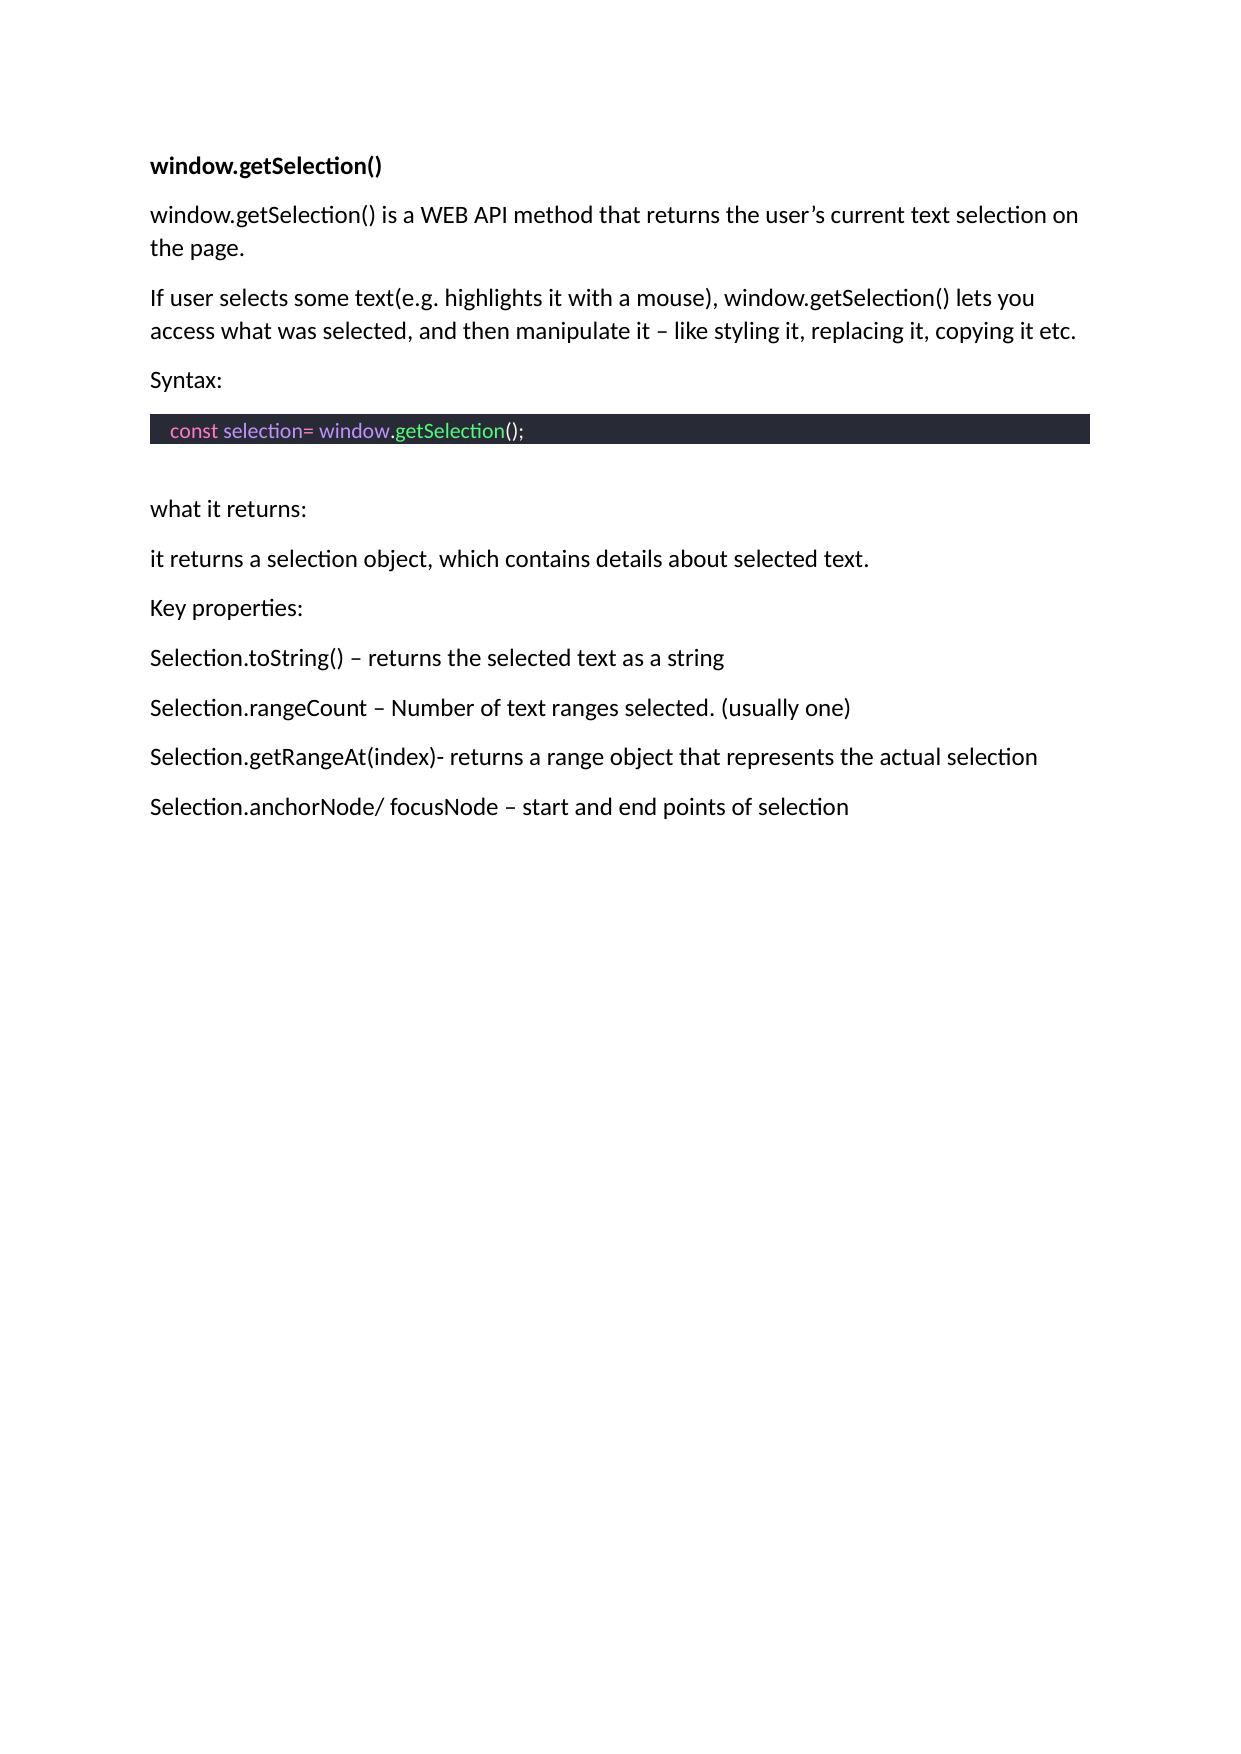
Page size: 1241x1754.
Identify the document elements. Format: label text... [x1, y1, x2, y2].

text window.getSelection() [150, 150, 1090, 181]
text Key properties: [150, 593, 1090, 623]
text Selection.anchorNode/ focusNode – start and end points of selection [150, 791, 1090, 821]
text it returns a selection object, which contains details about selected text. [150, 543, 1090, 573]
text Selection.toString() – returns the selected text as a string [150, 642, 1090, 673]
text Selection.getRangeAt(index)- returns a range object that represents the actual selection [150, 741, 1090, 772]
text const selection= window.getSelection(); [150, 414, 1090, 444]
text If user selects some text(e.g. highlights it with a mouse), window.getSelection() lets you access what was selected, and then manipulate it – like styling it, replacing it, copying it etc. [150, 282, 1090, 346]
text window.getSelection() is a WEB API method that returns the user’s current text selection on the page. [150, 199, 1090, 263]
text Syntax: [150, 364, 1090, 395]
text Selection.rangeCount – Number of text ranges selected. (usually one) [150, 692, 1090, 722]
text what it returns: [150, 493, 1090, 524]
